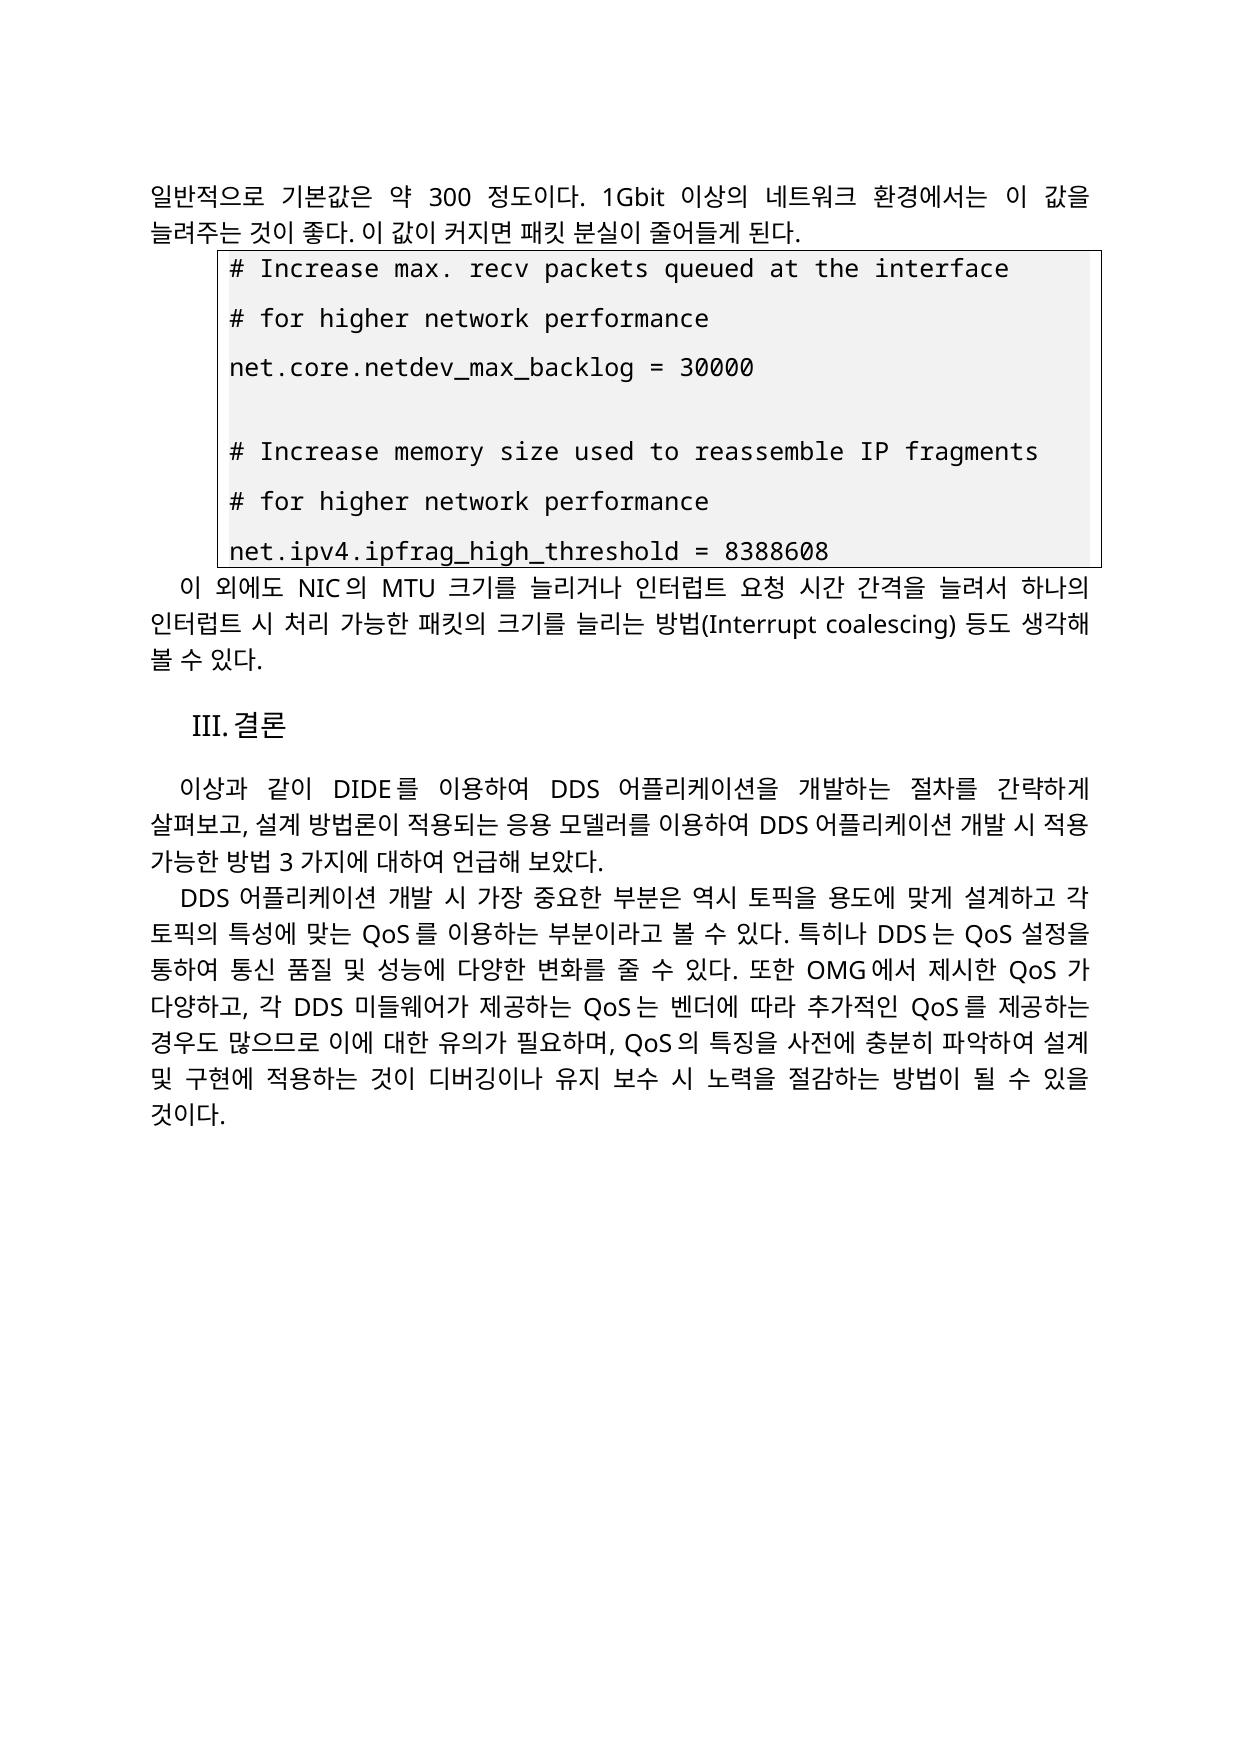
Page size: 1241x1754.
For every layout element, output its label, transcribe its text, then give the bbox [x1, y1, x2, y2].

text 이 외에도 NIC의 MTU 크기를 늘리거나 인터럽트 요청 시간 간격을 늘려서 하나의 인터럽트 시 처리 가능한 패킷의 크기를 늘리는 방법(Interrupt coalescing) 등도 생각해 볼 수 있다. [150, 568, 1090, 677]
subtitle 결론 [192, 702, 1090, 744]
text DDS 어플리케이션 개발 시 가장 중요한 부분은 역시 토픽을 용도에 맞게 설계하고 각 토픽의 특성에 맞는 QoS를 이용하는 부분이라고 볼 수 있다. 특히나 DDS는 QoS 설정을 통하여 통신 품질 및 성능에 다양한 변화를 줄 수 있다. 또한 OMG에서 제시한 QoS 가 다양하고, 각 DDS 미들웨어가 제공하는 QoS는 벤더에 따라 추가적인 QoS를 제공하는 경우도 많으므로 이에 대한 유의가 필요하며, QoS의 특징을 사전에 충분히 파악하여 설계 및 구현에 적용하는 것이 디버깅이나 유지 보수 시 노력을 절감하는 방법이 될 수 있을 것이다. [150, 878, 1090, 1132]
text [150, 177, 1090, 250]
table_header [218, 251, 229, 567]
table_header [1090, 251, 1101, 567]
text 이상과 같이 DIDE를 이용하여 DDS 어플리케이션을 개발하는 절차를 간략하게 살펴보고, 설계 방법론이 적용되는 응용 모델러를 이용하여 DDS 어플리케이션 개발 시 적용 가능한 방법 3 가지에 대하여 언급해 보았다. [150, 769, 1090, 878]
